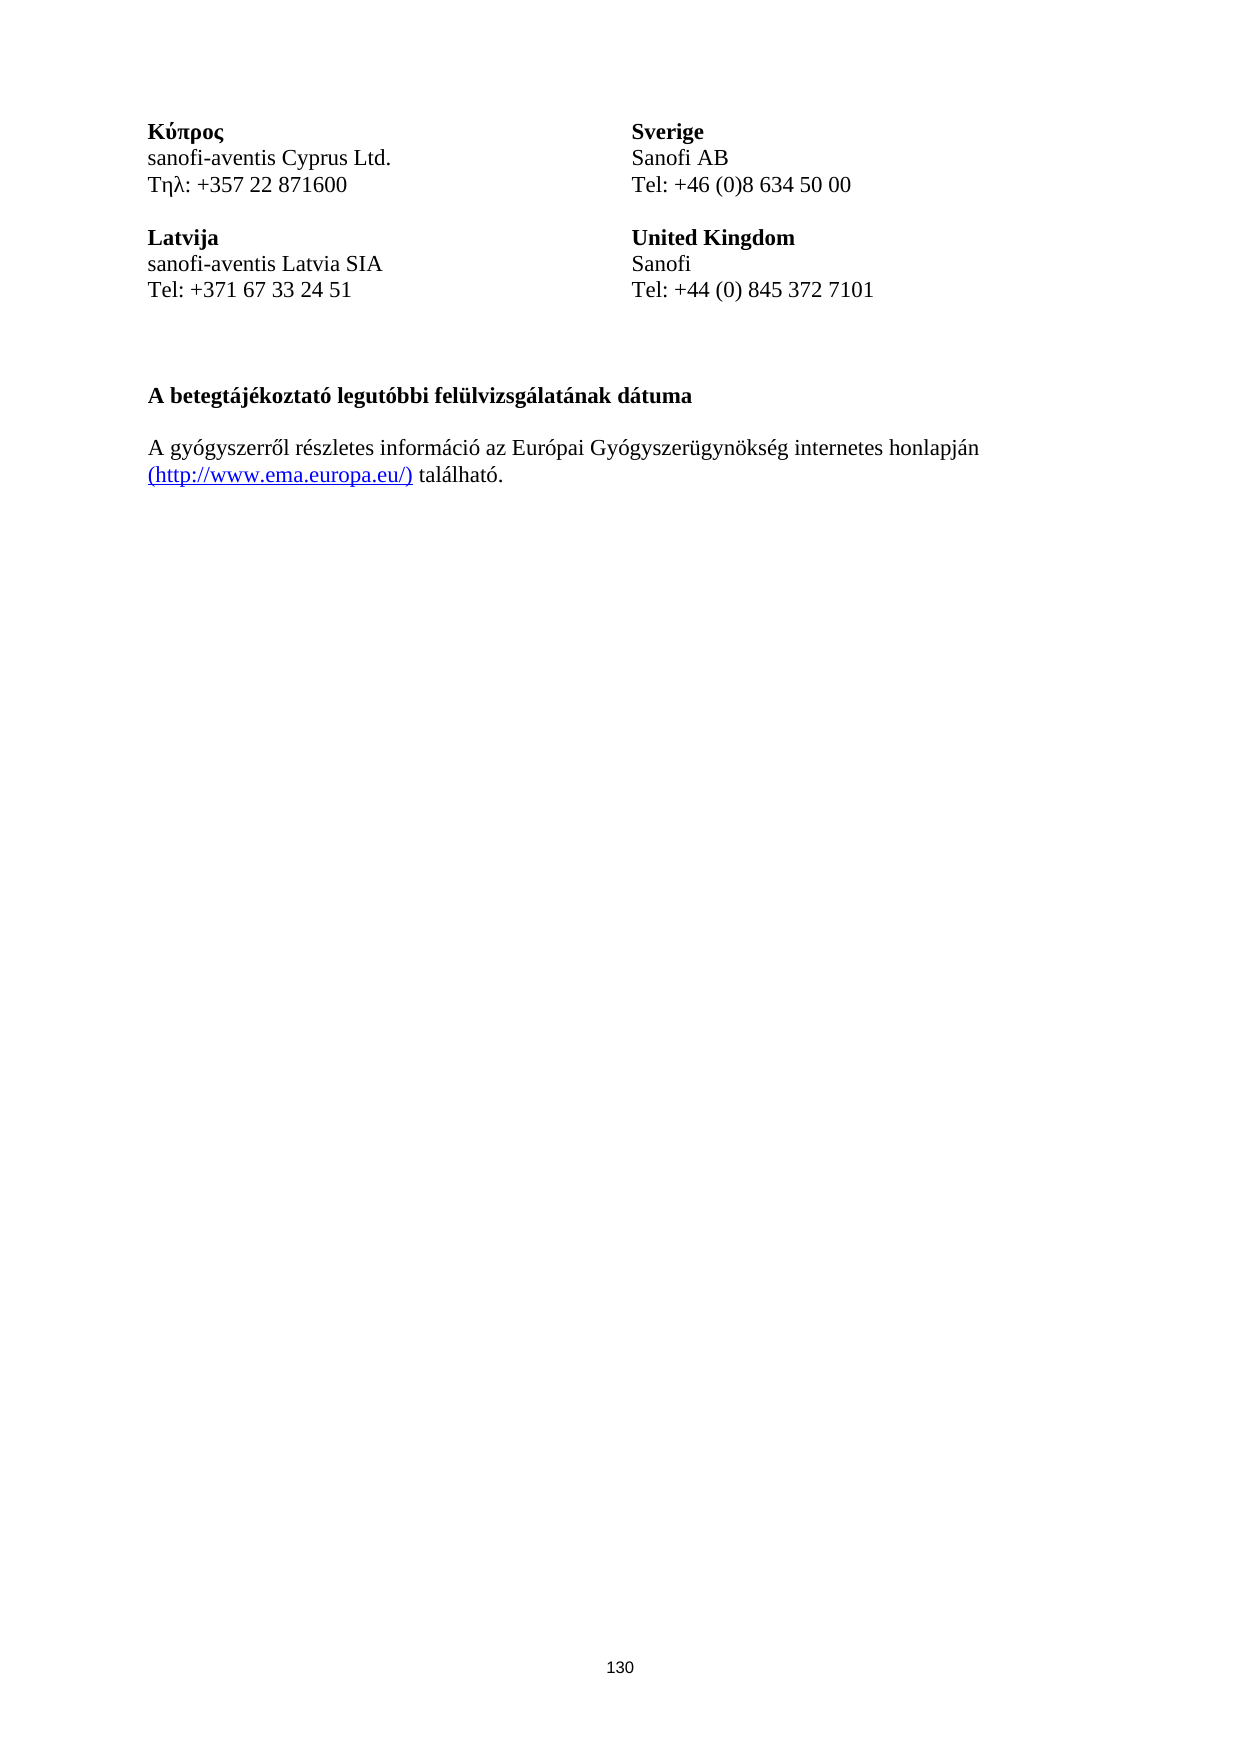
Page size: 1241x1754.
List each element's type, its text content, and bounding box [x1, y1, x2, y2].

text A gyógyszerről részletes információ az Európai Gyógyszerügynökség internetes honlapján (http://www.ema.europa.eu/) található. [148, 434, 1093, 487]
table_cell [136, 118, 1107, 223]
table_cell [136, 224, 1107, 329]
text A betegtájékoztató legutóbbi felülvizsgálatának dátuma [148, 382, 1093, 408]
